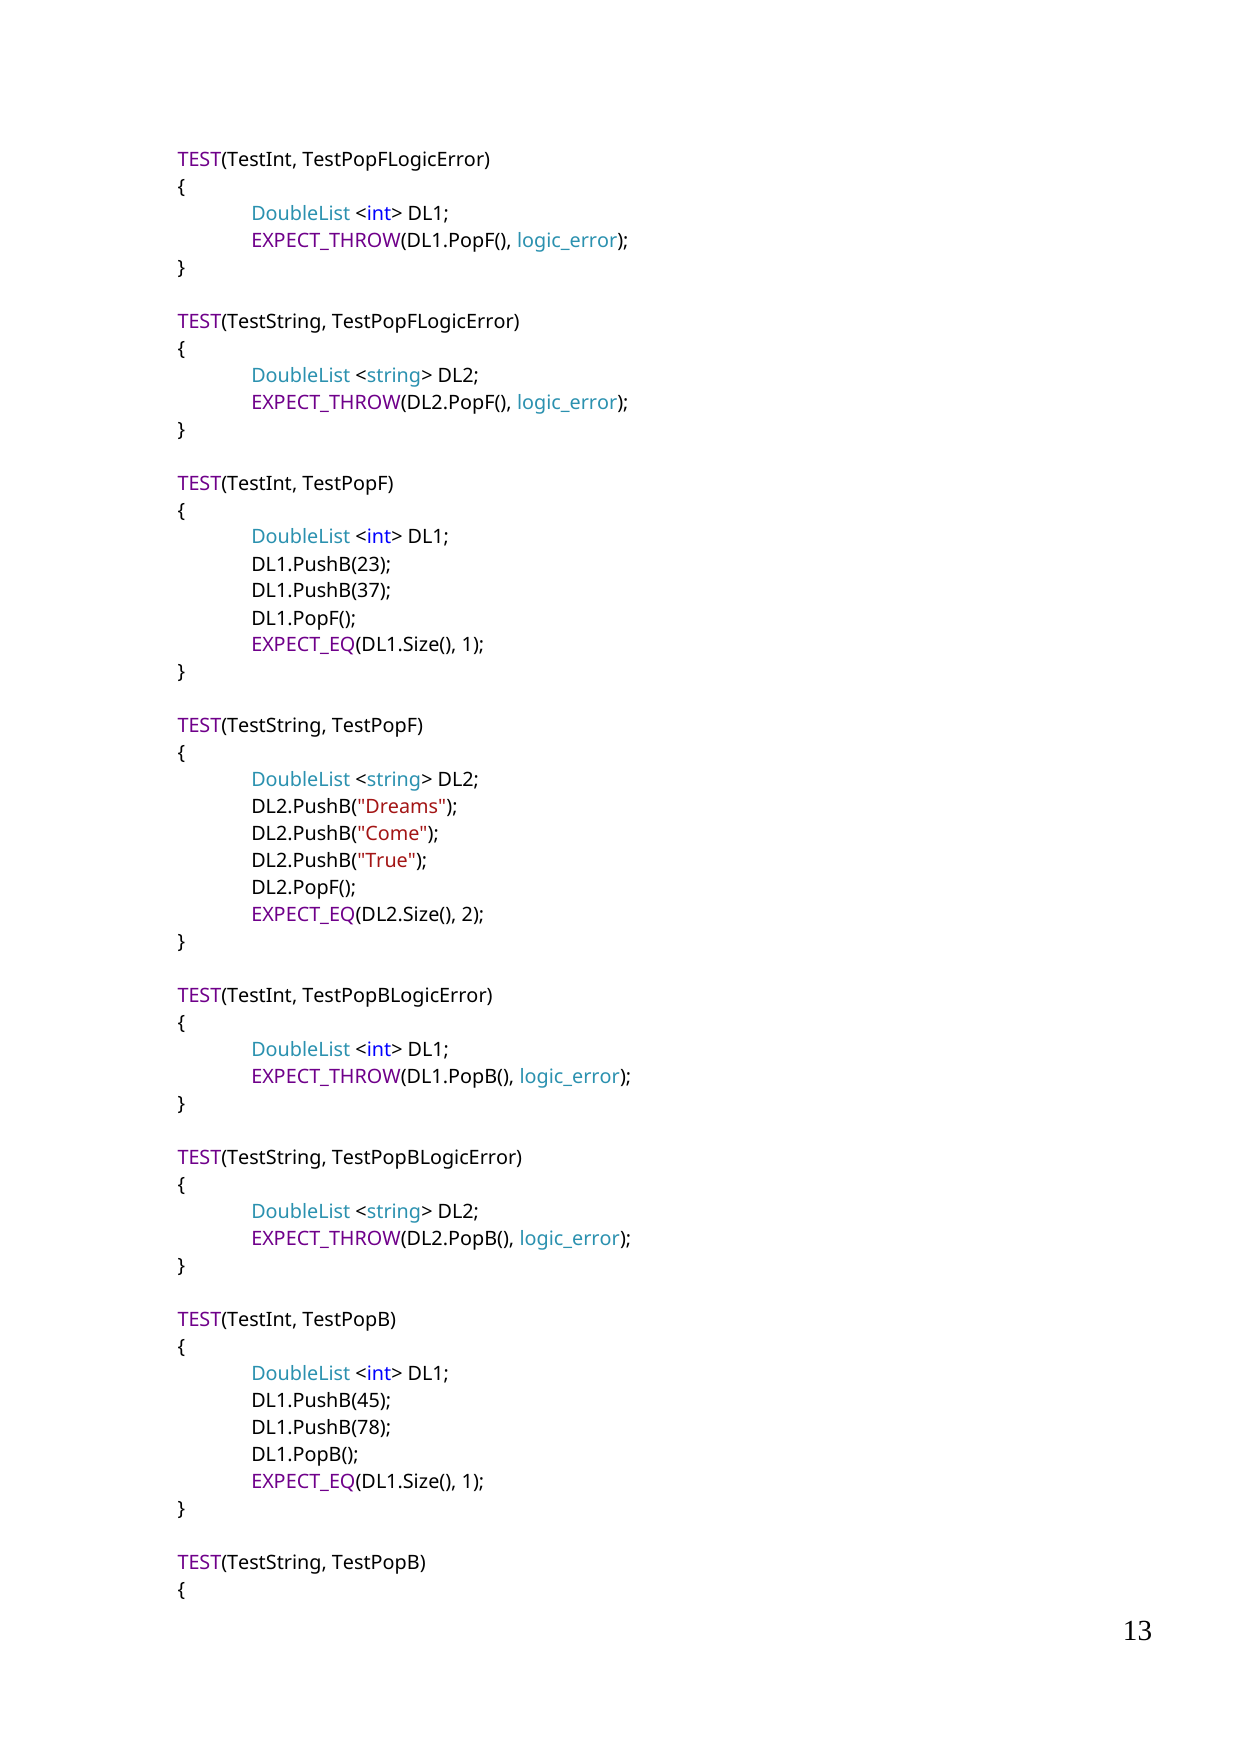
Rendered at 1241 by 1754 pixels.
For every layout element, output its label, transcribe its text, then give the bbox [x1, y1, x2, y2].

text DoubleList <string> DL2; [177, 361, 1152, 388]
text EXPECT_THROW(DL1.PopB(), logic_error); [177, 1062, 1152, 1089]
text EXPECT_EQ(DL2.Size(), 2); [177, 901, 1152, 927]
text } [177, 658, 1152, 685]
text DoubleList <int> DL1; [177, 1035, 1152, 1062]
text { [177, 1008, 1152, 1035]
text DoubleList <int> DL1; [177, 199, 1152, 226]
text TEST(TestString, TestPopFLogicError) [177, 307, 1152, 334]
text } [177, 1251, 1152, 1278]
text TEST(TestString, TestPopF) [177, 712, 1152, 739]
text EXPECT_EQ(DL1.Size(), 1); [177, 631, 1152, 658]
text DoubleList <string> DL2; [177, 766, 1152, 793]
text DoubleList <string> DL2; [177, 1197, 1152, 1224]
text } [177, 253, 1152, 280]
text EXPECT_THROW(DL1.PopF(), logic_error); [177, 226, 1152, 253]
text } [177, 415, 1152, 442]
text { [177, 1332, 1152, 1359]
text DL2.PushB("Come"); [177, 819, 1152, 847]
text EXPECT_EQ(DL1.Size(), 1); [177, 1467, 1152, 1494]
text TEST(TestInt, TestPopB) [177, 1305, 1152, 1332]
text DL1.PopF(); [177, 604, 1152, 631]
text TEST(TestInt, TestPopFLogicError) [177, 145, 1152, 172]
text { [177, 1575, 1152, 1602]
text EXPECT_THROW(DL2.PopB(), logic_error); [177, 1224, 1152, 1251]
text DL1.PushB(78); [177, 1413, 1152, 1440]
text { [177, 739, 1152, 766]
text EXPECT_THROW(DL2.PopF(), logic_error); [177, 388, 1152, 415]
text DL1.PushB(45); [177, 1386, 1152, 1413]
text } [177, 1089, 1152, 1116]
text DL1.PushB(23); [177, 550, 1152, 577]
text TEST(TestInt, TestPopF) [177, 469, 1152, 496]
text DL2.PushB("True"); [177, 847, 1152, 873]
text } [177, 1494, 1152, 1521]
text TEST(TestString, TestPopBLogicError) [177, 1143, 1152, 1170]
text DL2.PopF(); [177, 873, 1152, 901]
text } [177, 927, 1152, 954]
text TEST(TestString, TestPopB) [177, 1548, 1152, 1575]
text DL2.PushB("Dreams"); [177, 793, 1152, 819]
text DL1.PopB(); [177, 1440, 1152, 1467]
text DL1.PushB(37); [177, 577, 1152, 604]
text { [177, 1170, 1152, 1197]
text TEST(TestInt, TestPopBLogicError) [177, 981, 1152, 1008]
text { [177, 496, 1152, 523]
text { [177, 172, 1152, 199]
text DoubleList <int> DL1; [177, 1359, 1152, 1386]
text DoubleList <int> DL1; [177, 523, 1152, 550]
text { [177, 334, 1152, 361]
